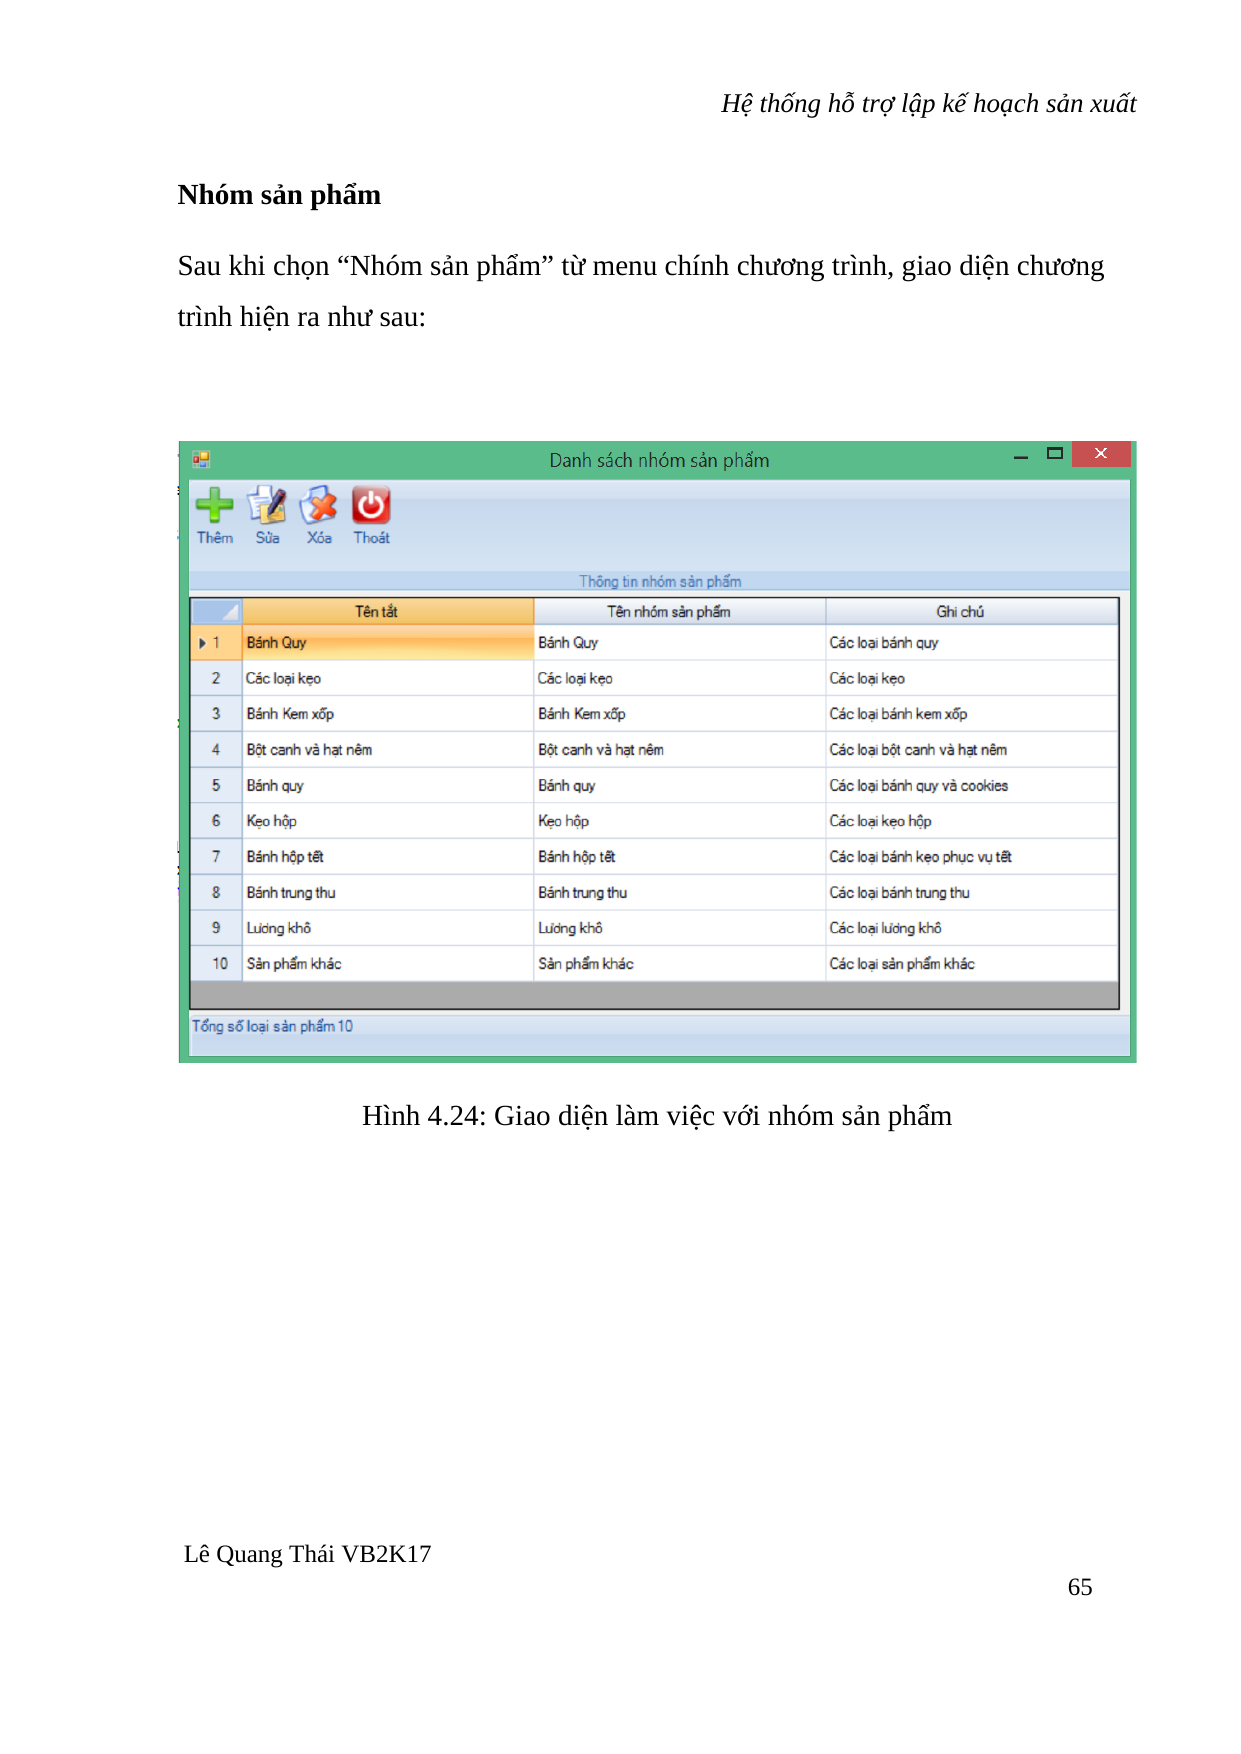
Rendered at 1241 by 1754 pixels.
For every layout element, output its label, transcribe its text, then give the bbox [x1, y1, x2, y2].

text Nhóm sản phẩm [177, 177, 1137, 211]
text Hình 4.24: Giao diện làm việc với nhóm sản phẩm [177, 1098, 1137, 1131]
picture [177, 441, 1137, 1063]
text Sau khi chọn “Nhóm sản phẩm” từ menu chính chương trình, giao diện chương trình hiện ra như sau: [177, 248, 1137, 332]
